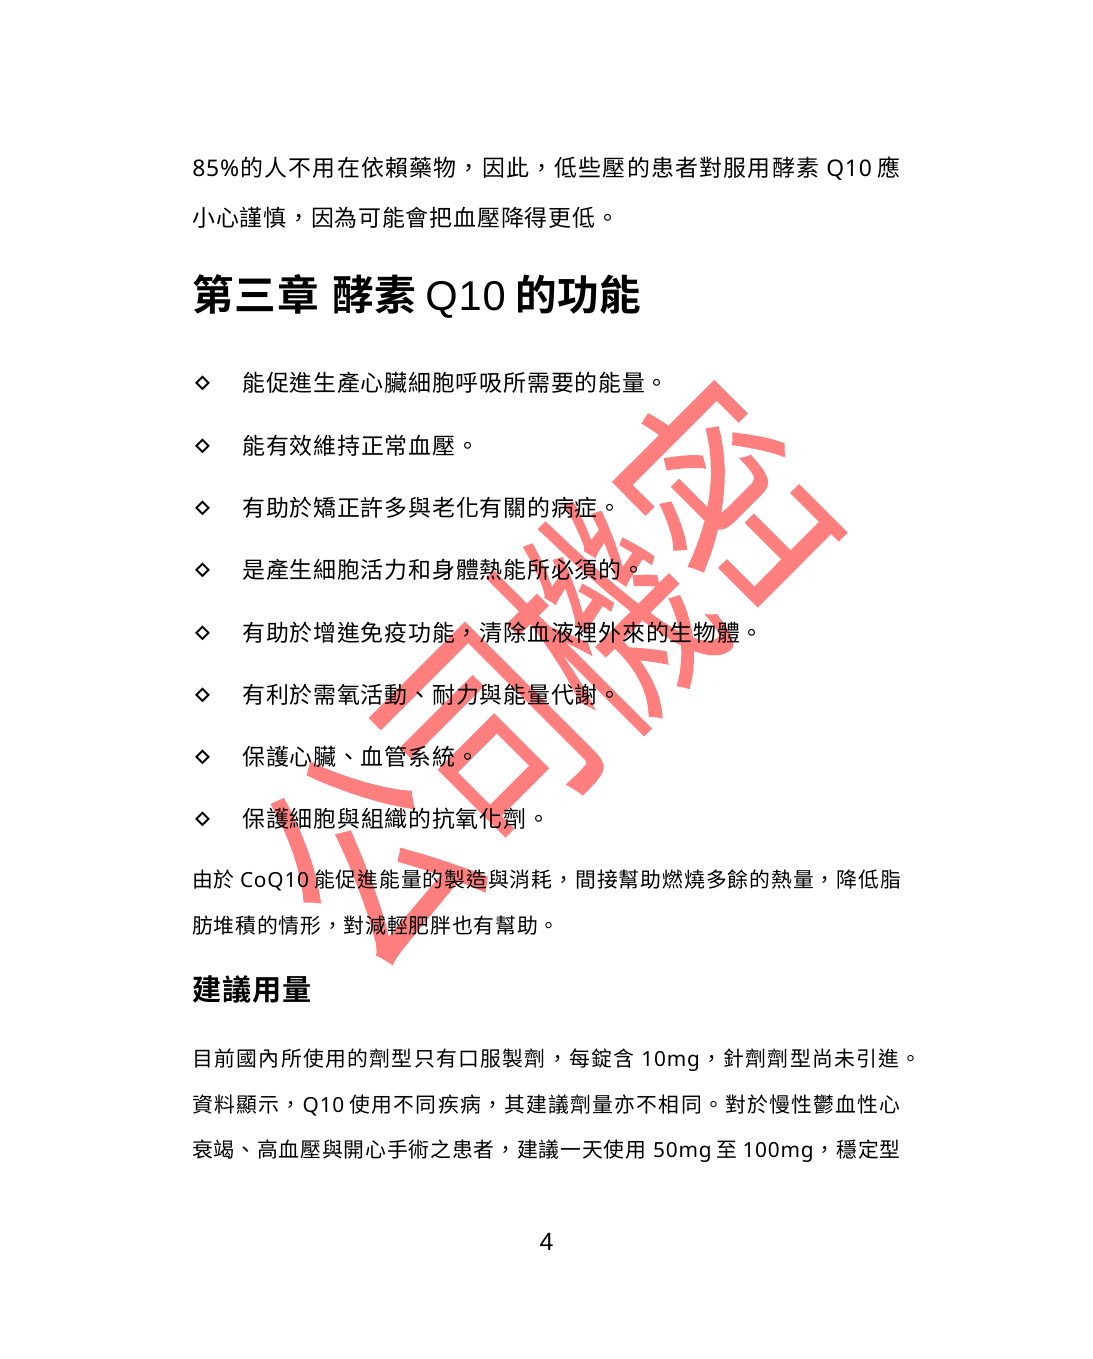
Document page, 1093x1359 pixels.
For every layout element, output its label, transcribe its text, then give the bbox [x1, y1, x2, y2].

list 能促進生產心臟細胞呼吸所需要的能量。 [192, 365, 901, 398]
list 能有效維持正常血壓。 [192, 427, 901, 461]
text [192, 150, 901, 233]
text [192, 1043, 901, 1164]
list 由於CoQ10能促進能量的製造與消耗，間接幫助燃燒多餘的熱量，降低脂肪堆積的情形，對減輕肥胖也有幫助。 [192, 863, 901, 939]
subtitle 建議用量 [192, 967, 901, 1009]
list 有利於需氧活動、耐力與能量代謝。 [192, 677, 901, 710]
subtitle 酵素Q10的功能 [192, 262, 901, 323]
list 保護細胞與組織的抗氧化劑。 [192, 801, 901, 834]
list 有助於增進免疫功能，清除血液裡外來的生物體。 [192, 614, 901, 648]
list 保護心臟、血管系統。 [192, 739, 901, 772]
list 是產生細胞活力和身體熱能所必須的。 [192, 552, 901, 585]
list 有助於矯正許多與老化有關的病症。 [192, 490, 901, 523]
